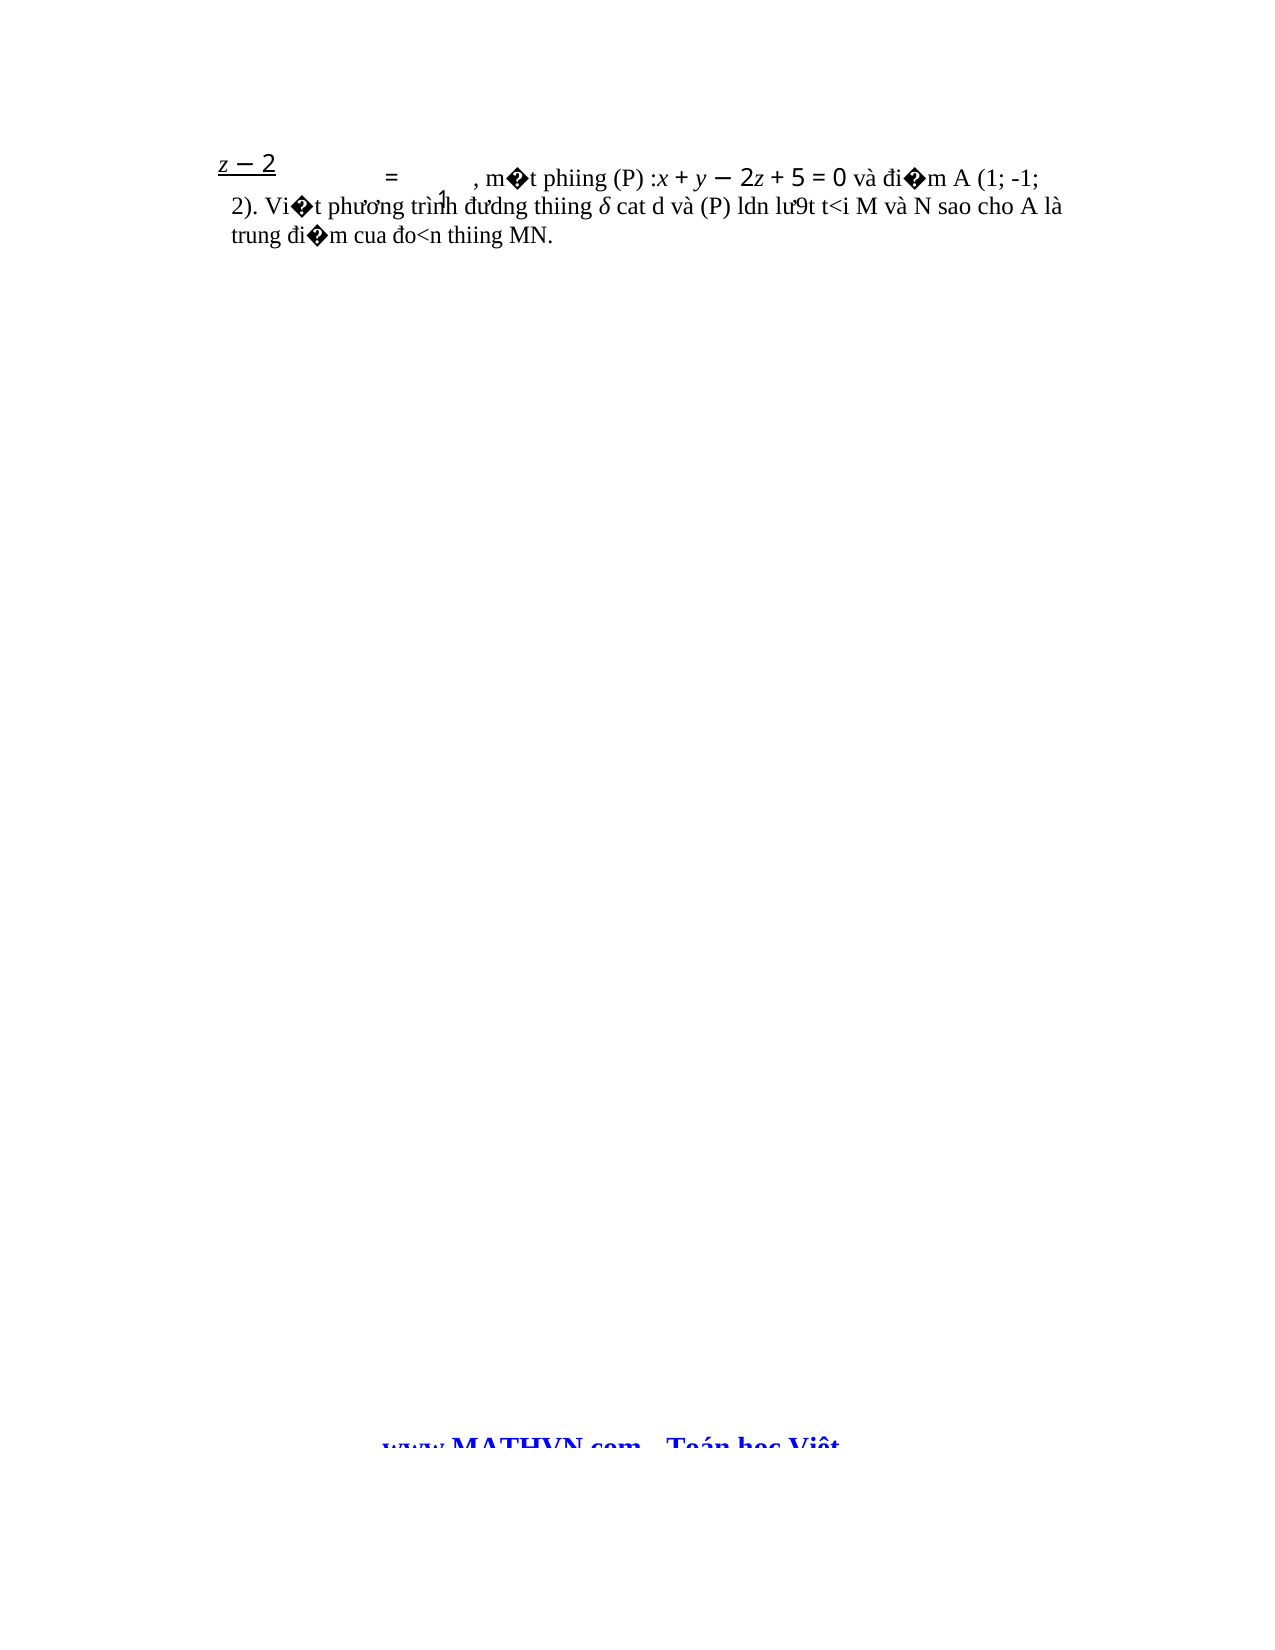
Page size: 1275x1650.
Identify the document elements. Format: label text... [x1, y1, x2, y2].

text trung đi�m cua đo<n thiing MN. [231, 220, 1096, 249]
text z − 2 [218, 156, 372, 176]
list Vi�t phương trình đưdng thiing δ cat d và (P) ldn lư9t t<i M và N sao cho A là [231, 194, 1096, 219]
text = 1 , m�t phiing (P) :x + y − 2z + 5 = 0 và đi�m A (1; -1; [384, 156, 1096, 194]
